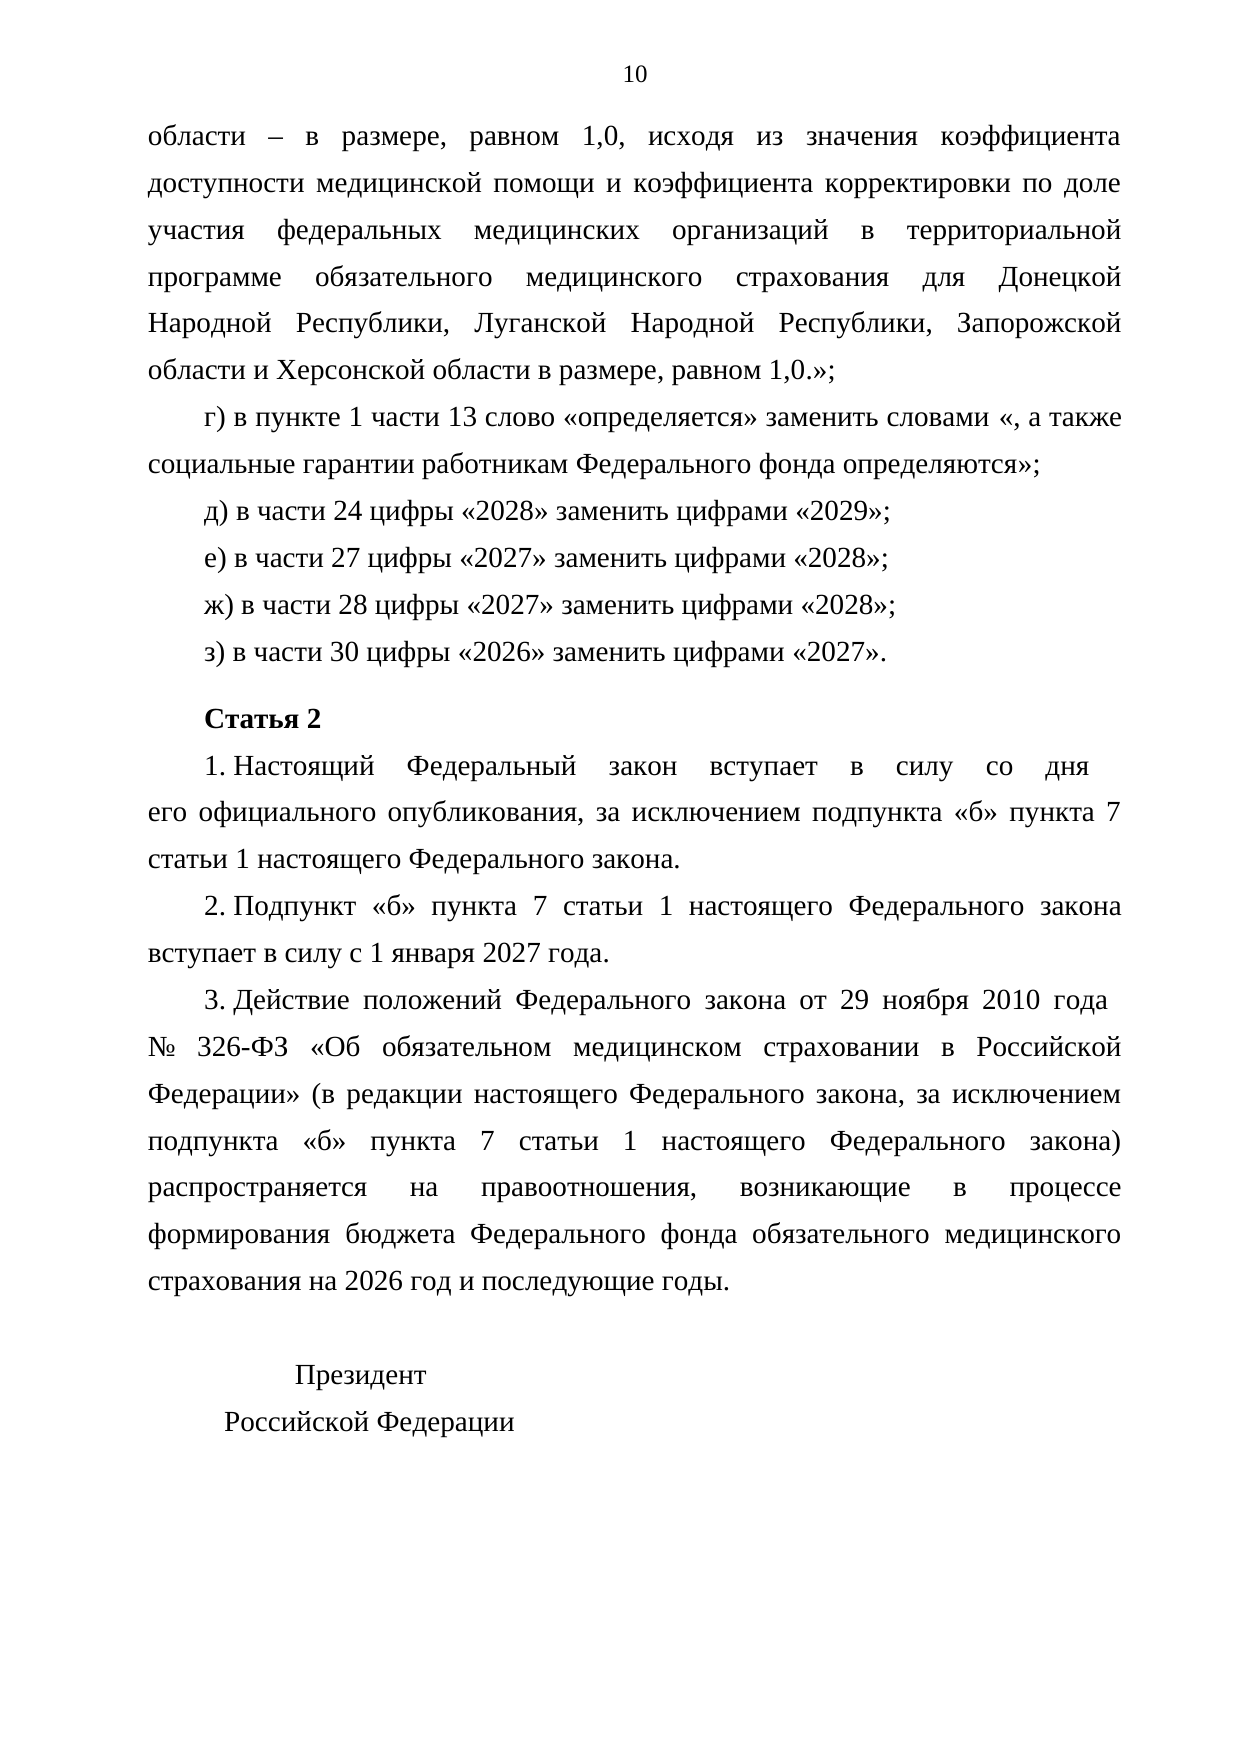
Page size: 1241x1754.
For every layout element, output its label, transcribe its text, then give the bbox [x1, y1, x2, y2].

text 1. Настоящий Федеральный закон вступает в силу со дня его официального опубликования, за исключением подпункта «б» пункта 7 статьи 1 настоящего Федерального закона. [148, 748, 1122, 875]
text ж) в части 28 цифры «2027» заменить цифрами «2028»; [148, 587, 1122, 620]
text Статья 2 [148, 701, 1122, 734]
text д) в части 24 цифры «2028» заменить цифрами «2029»; [148, 493, 1122, 527]
text 2. Подпункт «б» пункта 7 статьи 1 настоящего Федерального закона вступает в силу с 1 января 2027 года. [148, 888, 1122, 969]
text 3. Действие положений Федерального закона от 29 ноября 2010 года № 326-ФЗ «Об обязательном медицинском страховании в Российской Федерации» (в редакции настоящего Федерального закона, за исключением подпункта «б» пункта 7 статьи 1 настоящего Федерального закона) распространяется на правоотношения, возникающие в процессе формирования бюджета Федерального фонда обязательного медицинского страхования на 2026 год и последующие годы. [148, 982, 1122, 1297]
text Российской Федерации [150, 1404, 1165, 1437]
text з) в части 30 цифры «2026» заменить цифрами «2027». [148, 634, 1122, 667]
text Президент [148, 1357, 1197, 1391]
text е) в части 27 цифры «2027» заменить цифрами «2028»; [148, 540, 1122, 573]
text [148, 118, 1122, 386]
text г) в пункте 1 части 13 слово «определяется» заменить словами «, а также социальные гарантии работникам Федерального фонда определяются»; [148, 399, 1122, 480]
